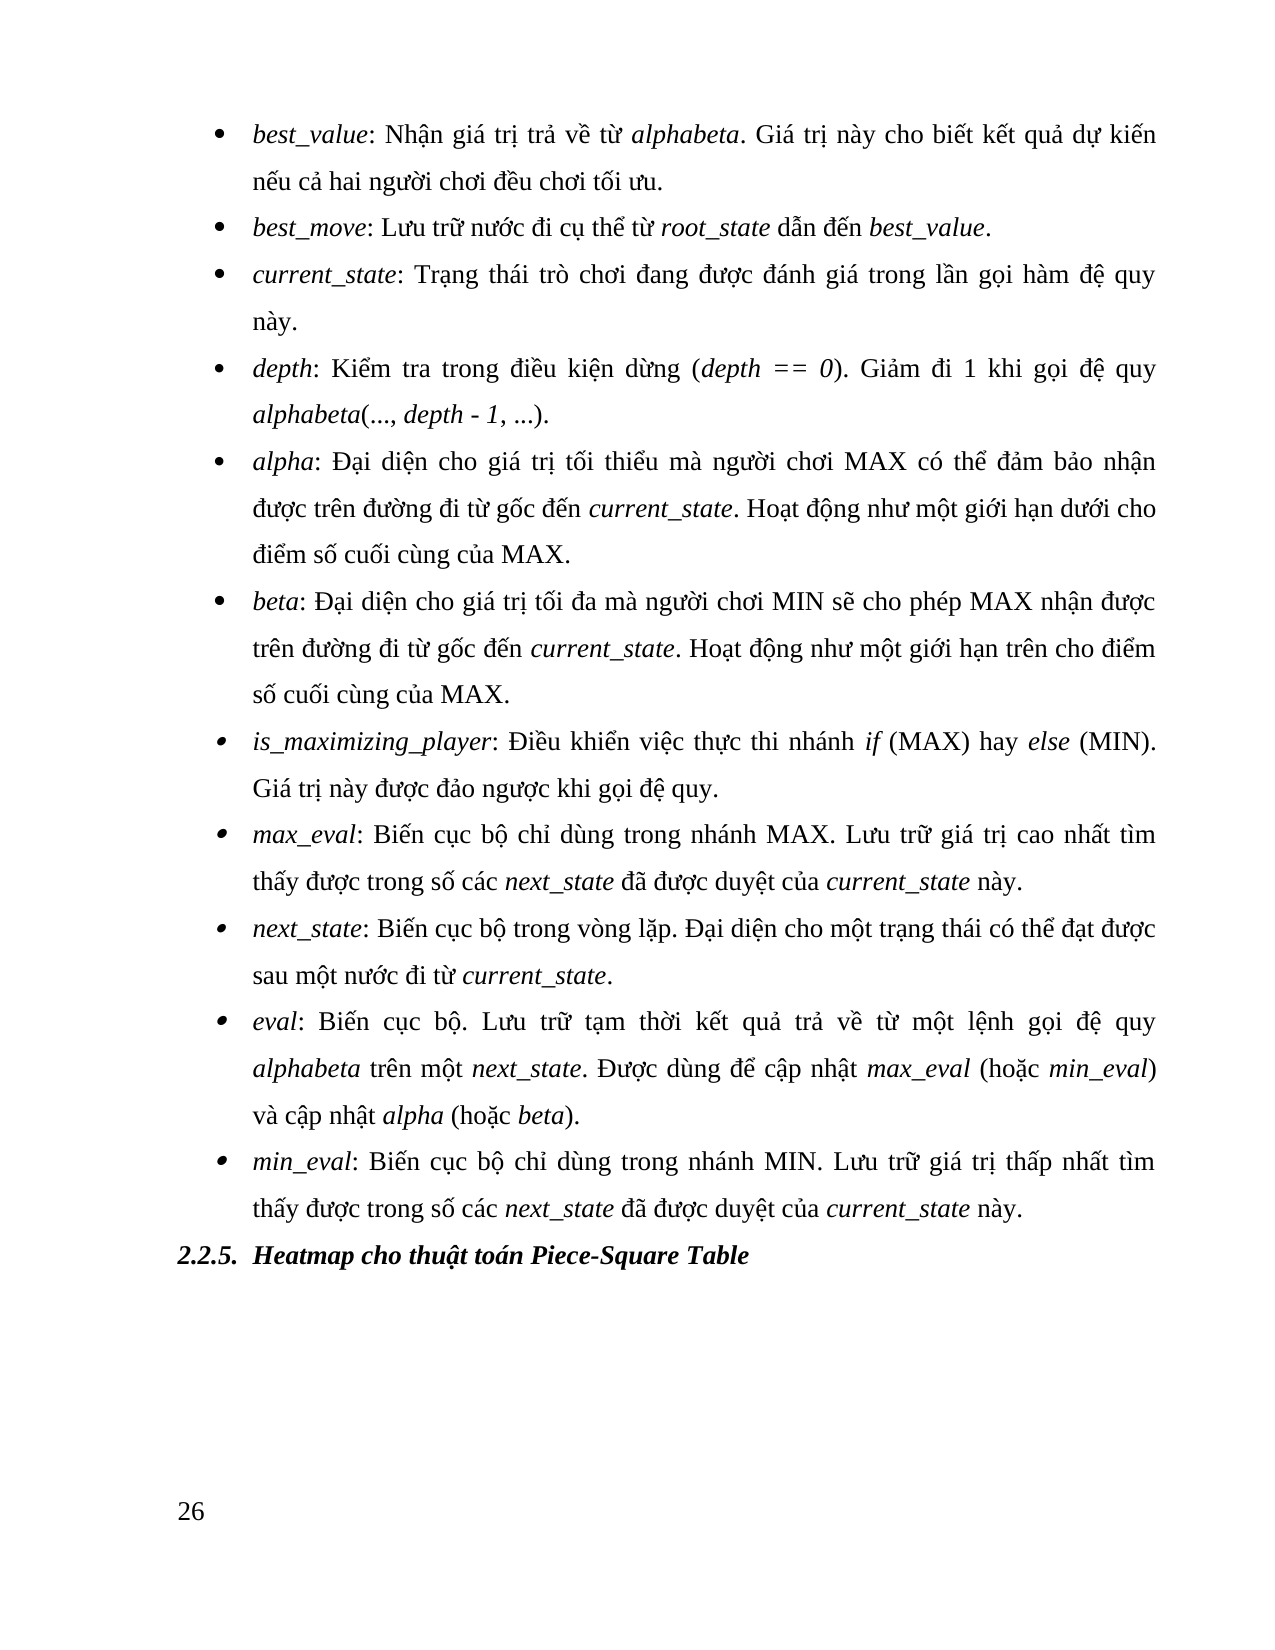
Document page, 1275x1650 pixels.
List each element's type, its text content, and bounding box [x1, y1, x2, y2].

list next_state: Biến cục bộ trong vòng lặp. Đại diện cho một trạng thái có thể đạt được sau một nước đi từ current_state. [215, 912, 1157, 990]
list alpha: Đại diện cho giá trị tối thiểu mà người chơi MAX có thể đảm bảo nhận được trên đường đi từ gốc đến current_state. Hoạt động như một giới hạn dưới cho điểm số cuối cùng của MAX. [215, 445, 1157, 570]
list depth: Kiểm tra trong điều kiện dừng (depth == 0). Giảm đi 1 khi gọi đệ quy alphabeta(..., depth - 1, ...). [215, 352, 1157, 430]
list max_eval: Biến cục bộ chỉ dùng trong nhánh MAX. Lưu trữ giá trị cao nhất tìm thấy được trong số các next_state đã được duyệt của current_state này. [215, 819, 1157, 897]
list Heatmap cho thuật toán Piece-Square Table [177, 1239, 1157, 1270]
list beta: Đại diện cho giá trị tối đa mà người chơi MIN sẽ cho phép MAX nhận được trên đường đi từ gốc đến current_state. Hoạt động như một giới hạn trên cho điểm số cuối cùng của MAX. [215, 585, 1157, 710]
list min_eval: Biến cục bộ chỉ dùng trong nhánh MIN. Lưu trữ giá trị thấp nhất tìm thấy được trong số các next_state đã được duyệt của current_state này. [215, 1146, 1157, 1223]
list is_maximizing_player: Điều khiển việc thực thi nhánh if (MAX) hay else (MIN). Giá trị này được đảo ngược khi gọi đệ quy. [215, 725, 1157, 803]
list best_value: Nhận giá trị trả về từ alphabeta. Giá trị này cho biết kết quả dự kiến nếu cả hai người chơi đều chơi tối ưu. [215, 118, 1157, 196]
list best_move: Lưu trữ nước đi cụ thể từ root_state dẫn đến best_value. [215, 212, 1157, 243]
list current_state: Trạng thái trò chơi đang được đánh giá trong lần gọi hàm đệ quy này. [215, 258, 1157, 336]
list eval: Biến cục bộ. Lưu trữ tạm thời kết quả trả về từ một lệnh gọi đệ quy alphabeta trên một next_state. Được dùng để cập nhật max_eval (hoặc min_eval) và cập nhật alpha (hoặc beta). [215, 1005, 1157, 1130]
